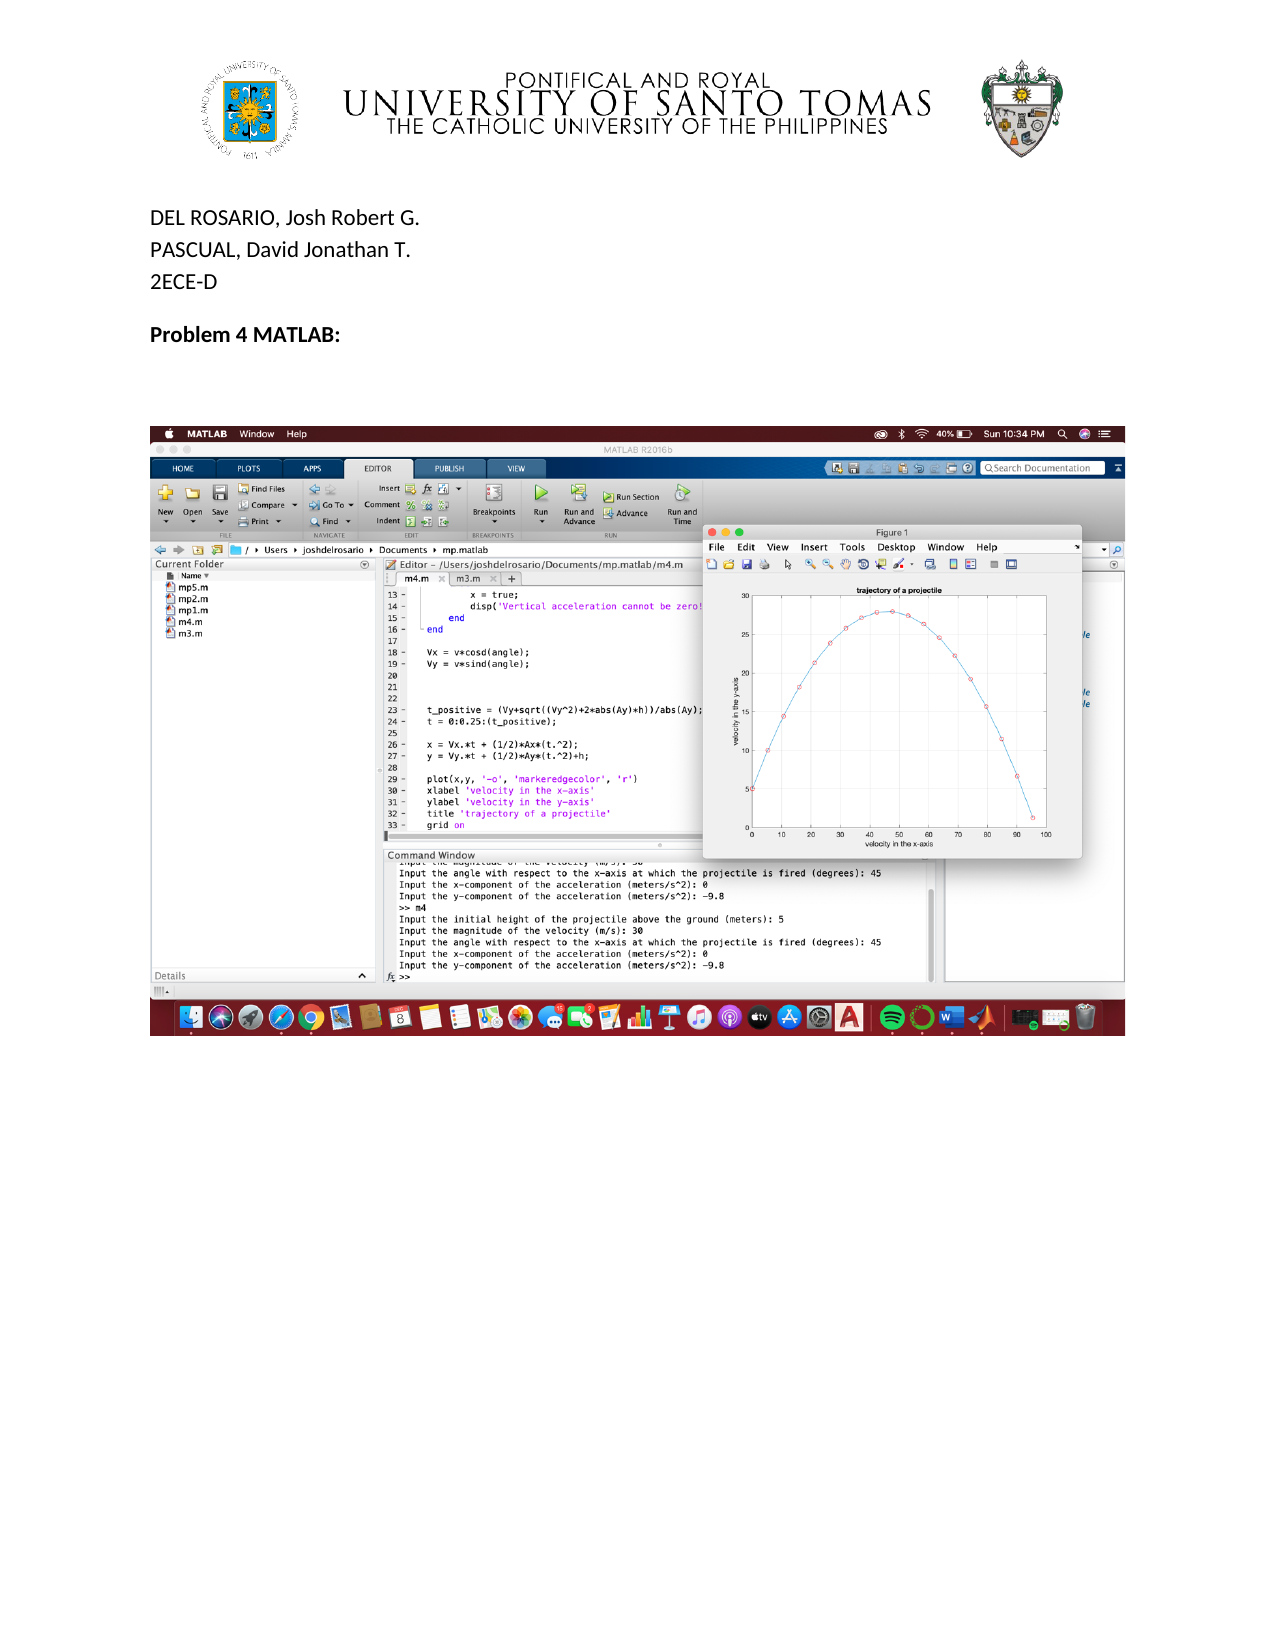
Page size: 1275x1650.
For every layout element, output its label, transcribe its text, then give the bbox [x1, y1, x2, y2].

picture [973, 59, 1072, 158]
picture [150, 426, 1125, 1036]
text 2ECE-D [150, 267, 1125, 295]
picture [337, 70, 938, 135]
text DEL ROSARIO, Josh Robert G. [150, 203, 1125, 231]
picture [200, 60, 299, 159]
text Problem 4 MATLAB: [150, 320, 1125, 348]
text PASCUAL, David Jonathan T. [150, 235, 1125, 263]
